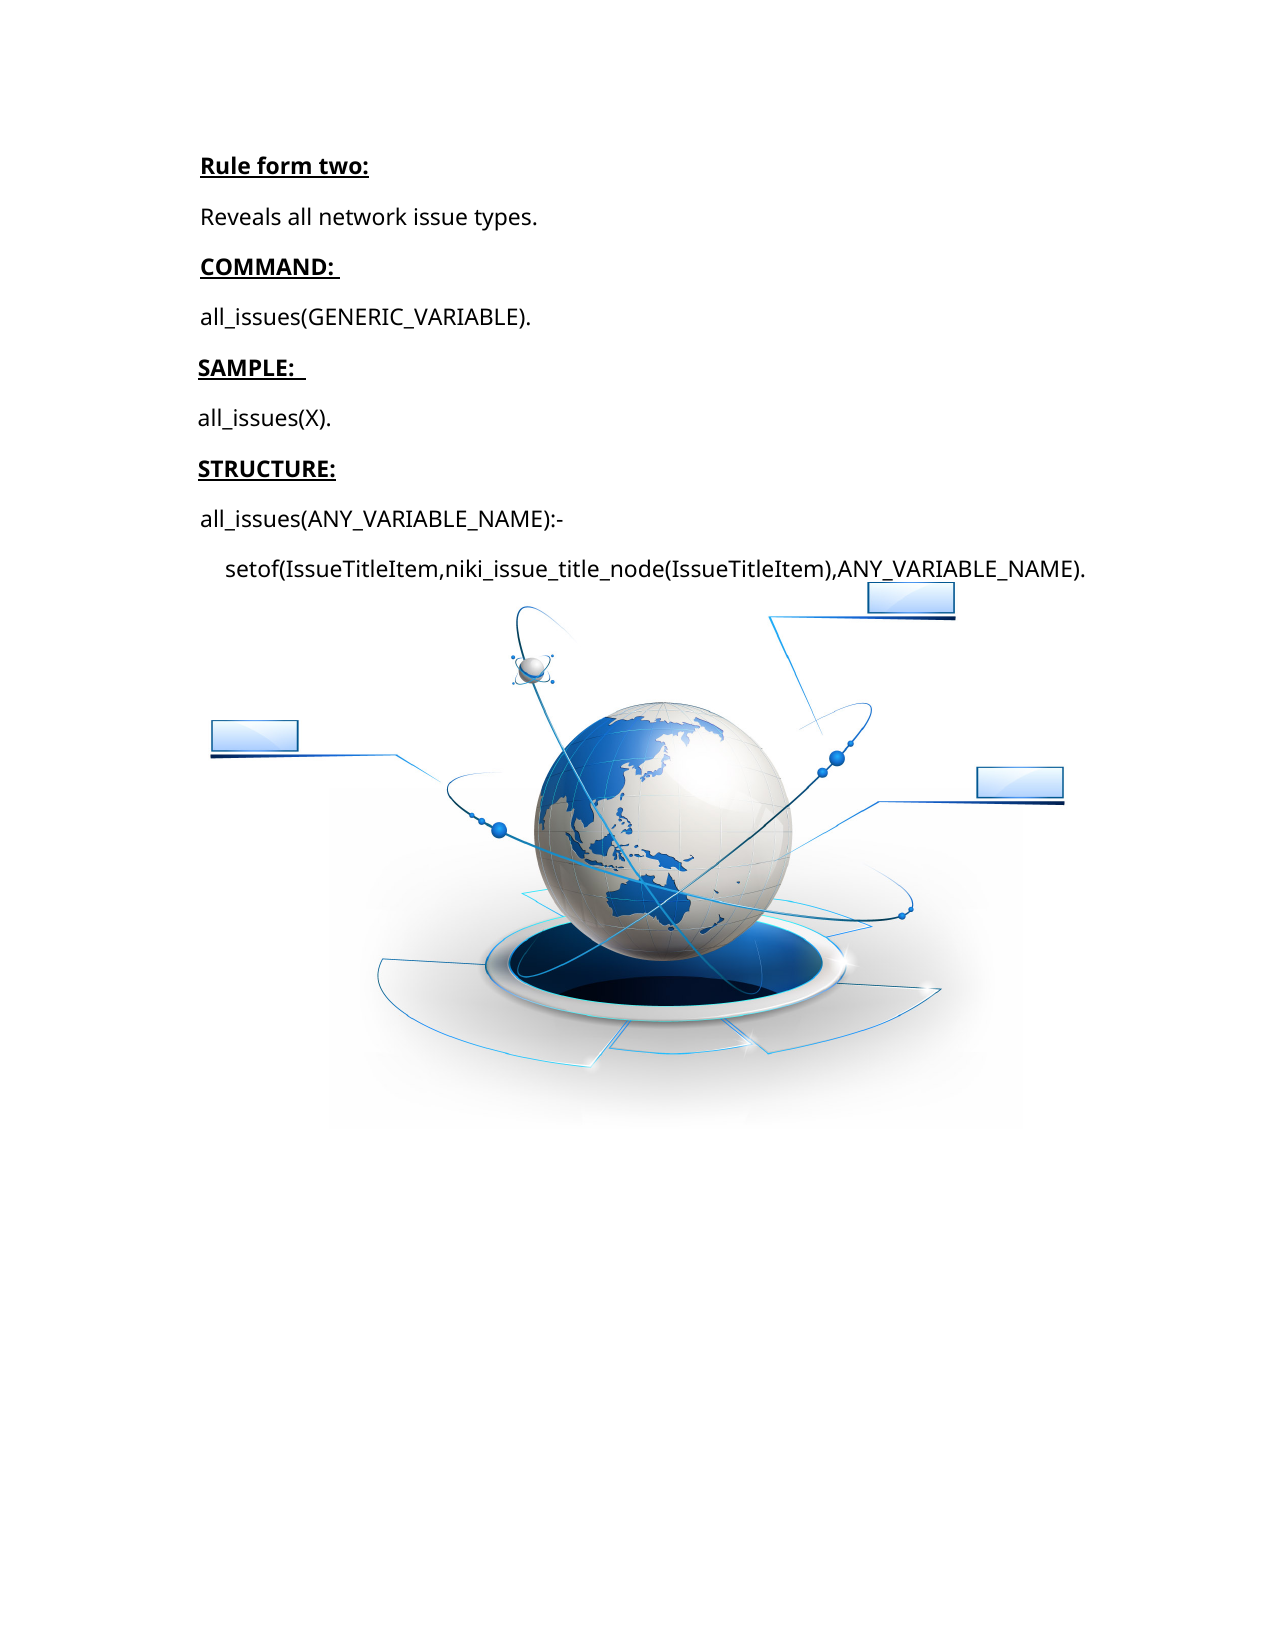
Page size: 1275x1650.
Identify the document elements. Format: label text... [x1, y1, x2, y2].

text setof(IssueTitleItem,niki_issue_title_node(IssueTitleItem),ANY_VARIABLE_NAME). [200, 553, 1125, 584]
text all_issues(X). [150, 402, 1125, 433]
text SAMPLE: [150, 352, 1125, 383]
text Reveals all network issue types. [200, 200, 1125, 232]
text Rule form two: [200, 150, 1125, 181]
text COMMAND: [200, 251, 1125, 282]
text STRUCTURE: [150, 452, 1125, 484]
text all_issues(ANY_VARIABLE_NAME):- [200, 503, 1125, 534]
text all_issues(GENERIC_VARIABLE). [200, 301, 1125, 332]
picture [151, 521, 1124, 1129]
